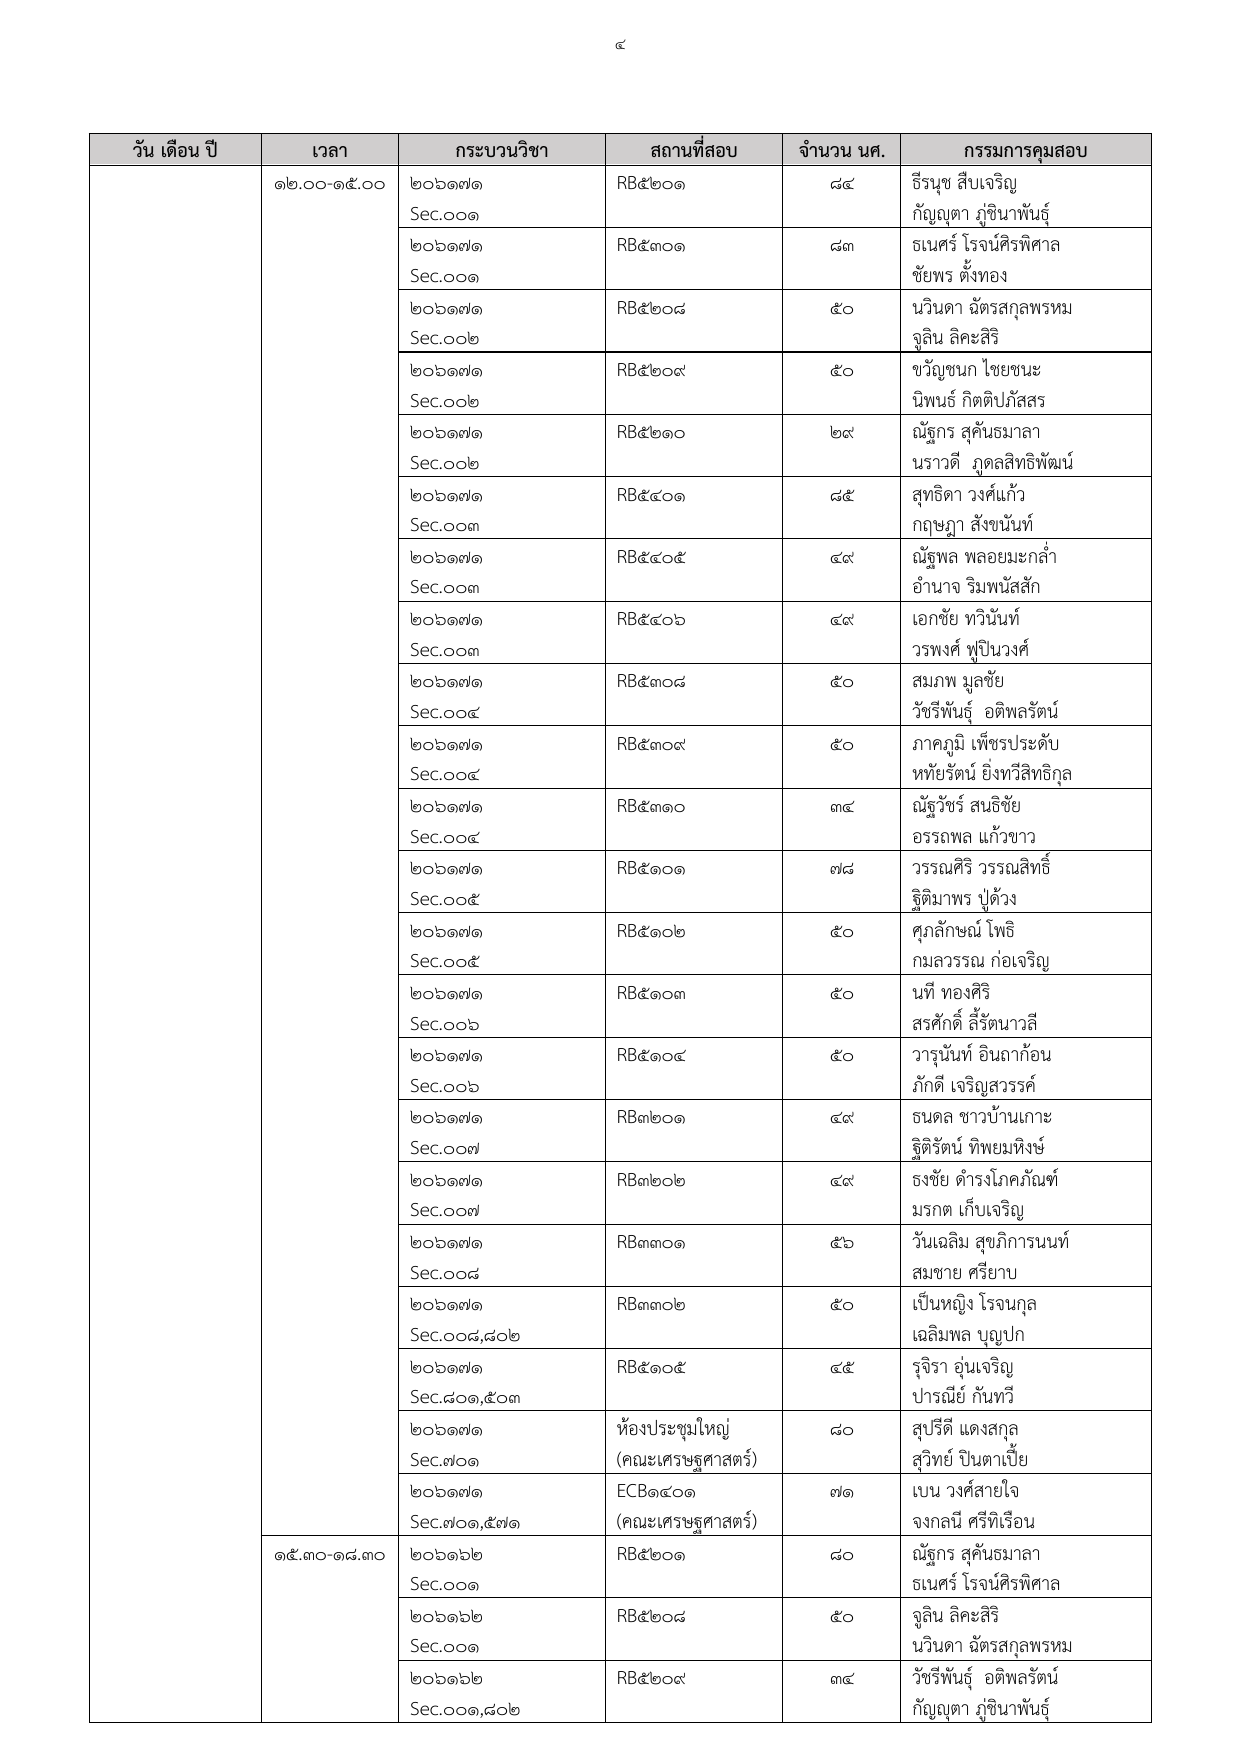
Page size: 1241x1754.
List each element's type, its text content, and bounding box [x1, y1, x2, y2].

table_cell นที ทองศิริ สรศักดิ์ ลี้รัตนาวลี [901, 975, 1151, 1037]
table_cell 206171 Sec.006 [399, 975, 605, 1037]
table_cell 50 [783, 664, 900, 725]
table_cell 80 [783, 1536, 900, 1597]
table_cell รุจิรา อุ่นเจริญ ปารณีย์ กันทวี [901, 1349, 1151, 1410]
table_cell 206171 Sec.004 [399, 726, 605, 787]
table_cell สมภพ มูลชัย วัชรีพันธุ์ อติพลรัตน์ [901, 664, 1151, 725]
table_cell ธนดล ชาวบ้านเกาะ ฐิติรัตน์ ทิพยมหิงษ์ [901, 1100, 1151, 1161]
table_cell 50 [783, 1038, 900, 1099]
table_cell ณัฐกร สุคันธมาลา ธเนศร์ โรจน์ศิรพิศาล [901, 1536, 1151, 1597]
table_cell สุทธิดา วงศ์แก้ว กฤษฎา สังขนันท์ [901, 477, 1151, 538]
table_cell 206171 Sec.001 [399, 228, 605, 289]
table_cell 206171 Sec.007 [399, 1100, 605, 1161]
table_cell เอกชัย ทวินันท์ วรพงศ์ ฟูปินวงศ์ [901, 602, 1151, 663]
table_cell ธีรนุช สืบเจริญ กัญญุตา ภู่ชินาพันธุ์ [901, 166, 1151, 227]
table_cell RB5308 [606, 664, 782, 725]
table_cell 50 [783, 726, 900, 787]
table_cell RB5406 [606, 602, 782, 663]
table_cell RB5301 [606, 228, 782, 289]
table_header กระบวนวิชา [399, 134, 605, 164]
table_cell 206171 Sec.002 [399, 415, 605, 476]
table_cell RB5209 [606, 1661, 782, 1722]
table_cell 206171 Sec.003 [399, 602, 605, 663]
table_cell ห้องประชุมใหญ่ (คณะเศรษฐศาสตร์) [606, 1411, 782, 1473]
table_cell RB5201 [606, 1536, 782, 1597]
table_cell 45 [783, 1349, 900, 1410]
table_cell RB5405 [606, 539, 782, 601]
table_header เวลา [262, 134, 398, 164]
table_cell 71 [783, 1474, 900, 1535]
table_cell 206171 Sec.003 [399, 539, 605, 601]
table_cell 206171 Sec.008 [399, 1225, 605, 1286]
table_cell 206171 Sec.701,571 [399, 1474, 605, 1535]
table_cell 12.00-15.00 [262, 166, 398, 1535]
table_cell RB5101 [606, 851, 782, 912]
table_cell 50 [783, 1598, 900, 1659]
table_header กรรมการคุมสอบ [901, 134, 1151, 164]
table_cell สุปรีดี แดงสกุล สุวิทย์ ปินตาเปี้ย [901, 1411, 1151, 1473]
table_cell 206171 Sec.007 [399, 1162, 605, 1223]
table_cell 206162 Sec.001,802 [399, 1661, 605, 1722]
table_cell RB3202 [606, 1162, 782, 1223]
table_cell 206171 Sec.801,503 [399, 1349, 605, 1410]
table_cell 206171 Sec.002 [399, 290, 605, 351]
table_cell 83 [783, 228, 900, 289]
table_cell 84 [783, 166, 900, 227]
table_cell RB3302 [606, 1287, 782, 1348]
table_cell 206171 Sec.008,802 [399, 1287, 605, 1348]
table_cell ECB1401 (คณะเศรษฐศาสตร์) [606, 1474, 782, 1535]
table_cell RB5401 [606, 477, 782, 538]
table_cell ศุภลักษณ์ โพธิ กมลวรรณ ก่อเจริญ [901, 913, 1151, 974]
table_cell 49 [783, 1100, 900, 1161]
table_cell ธเนศร์ โรจน์ศิรพิศาล ชัยพร ตั้งทอง [901, 228, 1151, 289]
table_cell RB5201 [606, 166, 782, 227]
table_cell 85 [783, 477, 900, 538]
table_header วัน เดือน ปี [90, 134, 261, 164]
table_cell RB5104 [606, 1038, 782, 1099]
table_cell RB5209 [606, 353, 782, 414]
table_cell 206171 Sec.004 [399, 789, 605, 850]
table_cell วารุนันท์ อินถาก้อน ภักดี เจริญสวรรค์ [901, 1038, 1151, 1099]
table_cell RB3301 [606, 1225, 782, 1286]
table_cell RB5103 [606, 975, 782, 1037]
table_cell 56 [783, 1225, 900, 1286]
table_cell RB5102 [606, 913, 782, 974]
table_cell ณัฐพล พลอยมะกล่ำ อำนาจ ริมพนัสสัก [901, 539, 1151, 601]
table_cell RB5105 [606, 1349, 782, 1410]
table_cell 34 [783, 1661, 900, 1722]
table_cell 34 [783, 789, 900, 850]
table_cell นวินดา ฉัตรสกุลพรหม จูลิน ลิคะสิริ [901, 290, 1151, 351]
table_header จำนวน นศ. [783, 134, 900, 164]
table_cell 49 [783, 539, 900, 601]
table_cell ณัฐกร สุคันธมาลา นราวดี ภูดลสิทธิพัฒน์ [901, 415, 1151, 476]
table_cell วันเฉลิม สุขภิการนนท์ สมชาย ศรียาบ [901, 1225, 1151, 1286]
table_cell 50 [783, 1287, 900, 1348]
table_cell RB5210 [606, 415, 782, 476]
table_cell 206171 Sec.004 [399, 664, 605, 725]
table_cell RB5208 [606, 290, 782, 351]
table_cell 206171 Sec.005 [399, 851, 605, 912]
table_cell RB5310 [606, 789, 782, 850]
table_cell RB3201 [606, 1100, 782, 1161]
table_cell 49 [783, 1162, 900, 1223]
table_cell 50 [783, 290, 900, 351]
table_cell 206171 Sec.002 [399, 353, 605, 414]
table_cell 78 [783, 851, 900, 912]
table_cell RB5309 [606, 726, 782, 787]
table_cell 50 [783, 353, 900, 414]
table_cell 206171 Sec.003 [399, 477, 605, 538]
table_cell 29 [783, 415, 900, 476]
table_cell 206162 Sec.001 [399, 1598, 605, 1659]
table_cell 50 [783, 975, 900, 1037]
table_cell 49 [783, 602, 900, 663]
table_header สถานที่สอบ [606, 134, 782, 164]
table_cell เป็นหญิง โรจนกุล เฉลิมพล บุญปก [901, 1287, 1151, 1348]
table_cell RB5208 [606, 1598, 782, 1659]
table_cell 206171 Sec.006 [399, 1038, 605, 1099]
table_cell 206171 Sec.701 [399, 1411, 605, 1473]
table_cell ณัฐวัชร์ สนธิชัย อรรถพล แก้วขาว [901, 789, 1151, 850]
table_cell วรรณศิริ วรรณสิทธิ์ ฐิติมาพร ปู่ด้วง [901, 851, 1151, 912]
table_cell วัชรีพันธุ์ อติพลรัตน์ กัญญุตา ภู่ชินาพันธุ์ [901, 1661, 1151, 1722]
table_cell ธงชัย ดำรงโภคภัณฑ์ มรกต เก็บเจริญ [901, 1162, 1151, 1223]
table_cell ภาคภูมิ เพ็ชรประดับ หทัยรัตน์ ยิ่งทวีสิทธิกุล [901, 726, 1151, 787]
table_cell 15.30-18.30 [262, 1536, 398, 1722]
table_cell เบน วงศ์สายใจ จงกลนี ศรีทิเรือน [901, 1474, 1151, 1535]
table_cell จูลิน ลิคะสิริ นวินดา ฉัตรสกุลพรหม [901, 1598, 1151, 1659]
table_cell 206162 Sec.001 [399, 1536, 605, 1597]
table_cell 50 [783, 913, 900, 974]
table_cell 80 [783, 1411, 900, 1473]
table_cell ขวัญชนก ไชยชนะ นิพนธ์ กิตติปภัสสร [901, 353, 1151, 414]
table_cell 206171 Sec.005 [399, 913, 605, 974]
table_cell 206171 Sec.001 [399, 166, 605, 227]
